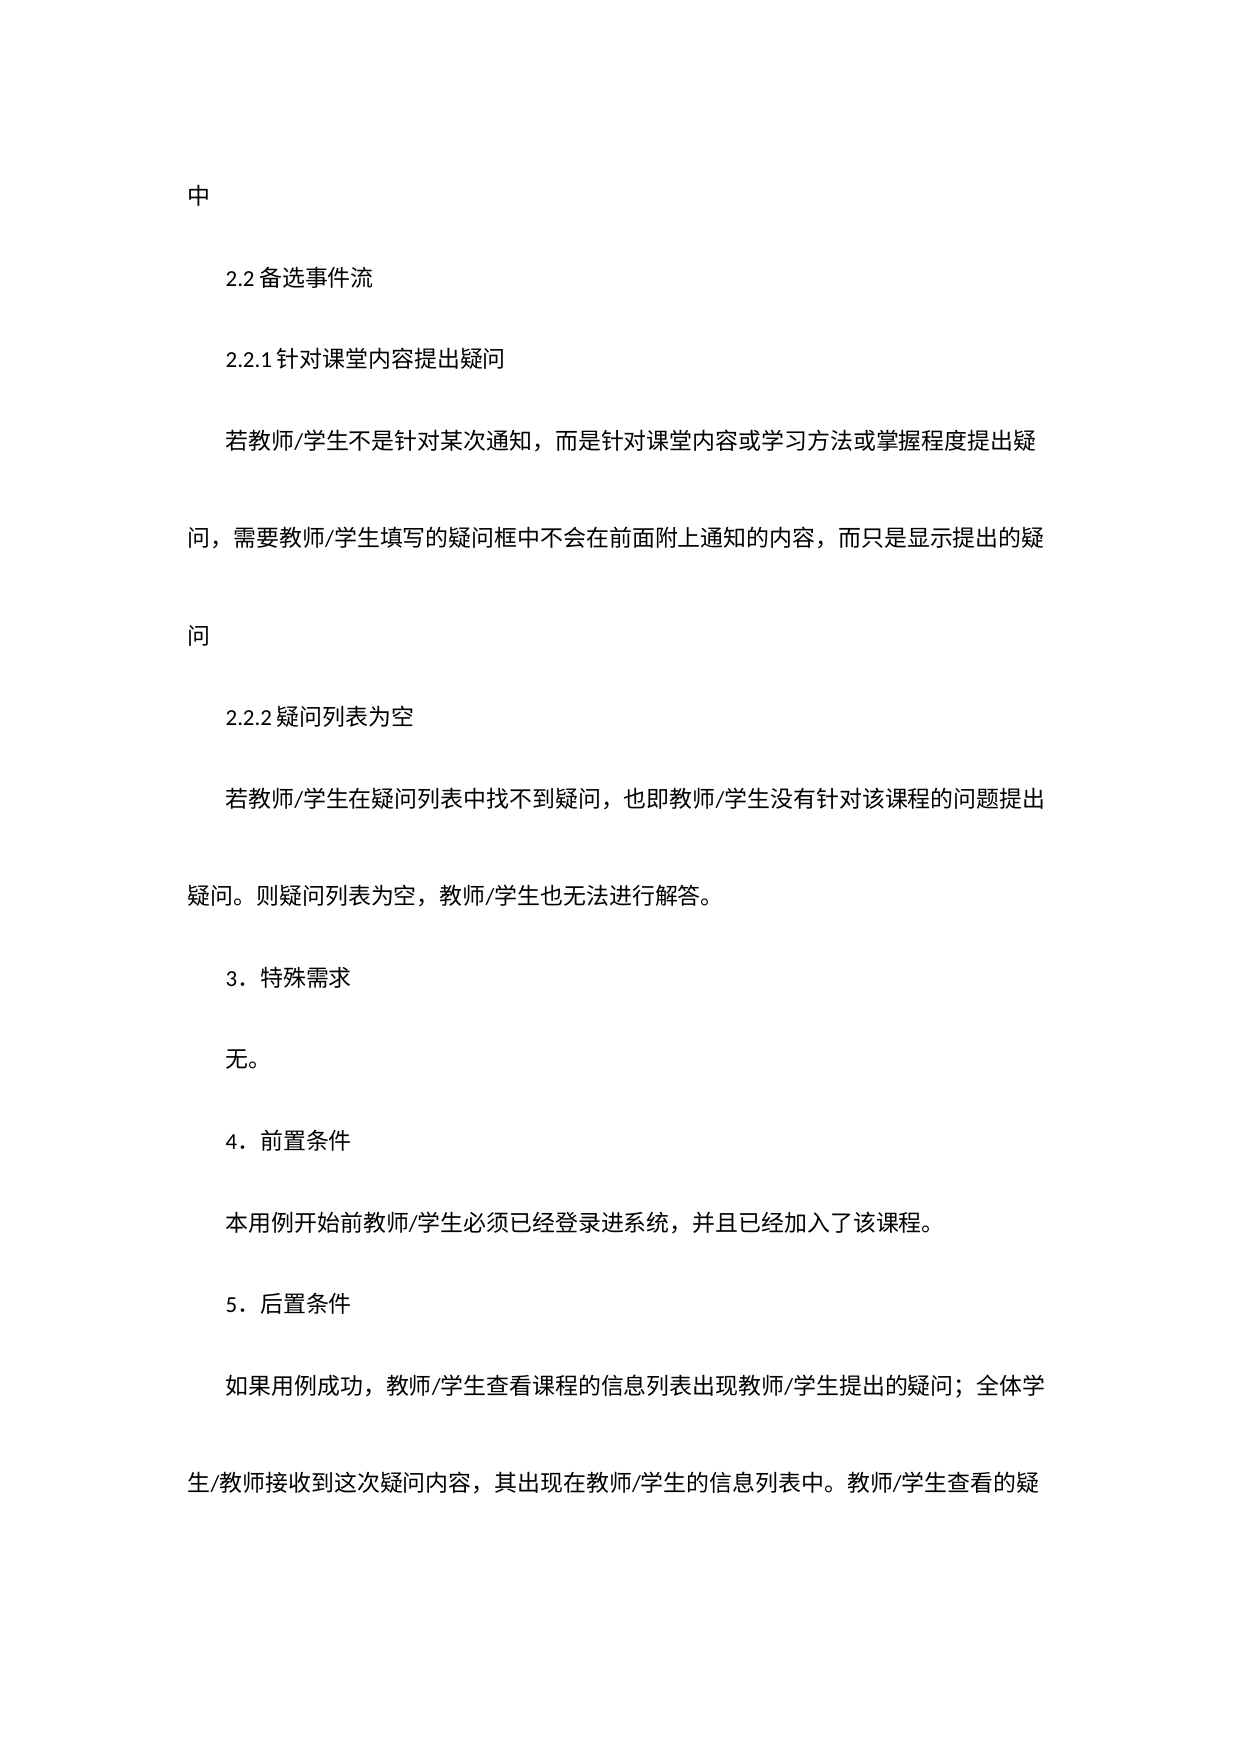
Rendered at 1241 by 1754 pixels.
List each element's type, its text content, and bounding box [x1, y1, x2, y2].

text 无。 [187, 1025, 1053, 1090]
text 4．前置条件 [187, 1107, 1053, 1172]
text 2.2.2疑问列表为空 [187, 683, 1053, 748]
text 5．后置条件 [187, 1270, 1053, 1335]
text 本用例开始前教师/学生必须已经登录进系统，并且已经加入了该课程。 [187, 1188, 1053, 1253]
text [187, 1352, 1053, 1514]
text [187, 162, 1053, 227]
text 若教师/学生不是针对某次通知，而是针对课堂内容或学习方法或掌握程度提出疑问，需要教师/学生填写的疑问框中不会在前面附上通知的内容，而只是显示提出的疑问 [187, 407, 1053, 667]
text 若教师/学生在疑问列表中找不到疑问，也即教师/学生没有针对该课程的问题提出疑问。则疑问列表为空，教师/学生也无法进行解答。 [187, 765, 1053, 927]
text 3．特殊需求 [187, 944, 1053, 1009]
text 2.2.1针对课堂内容提出疑问 [187, 325, 1053, 390]
text 2.2备选事件流 [187, 243, 1053, 308]
